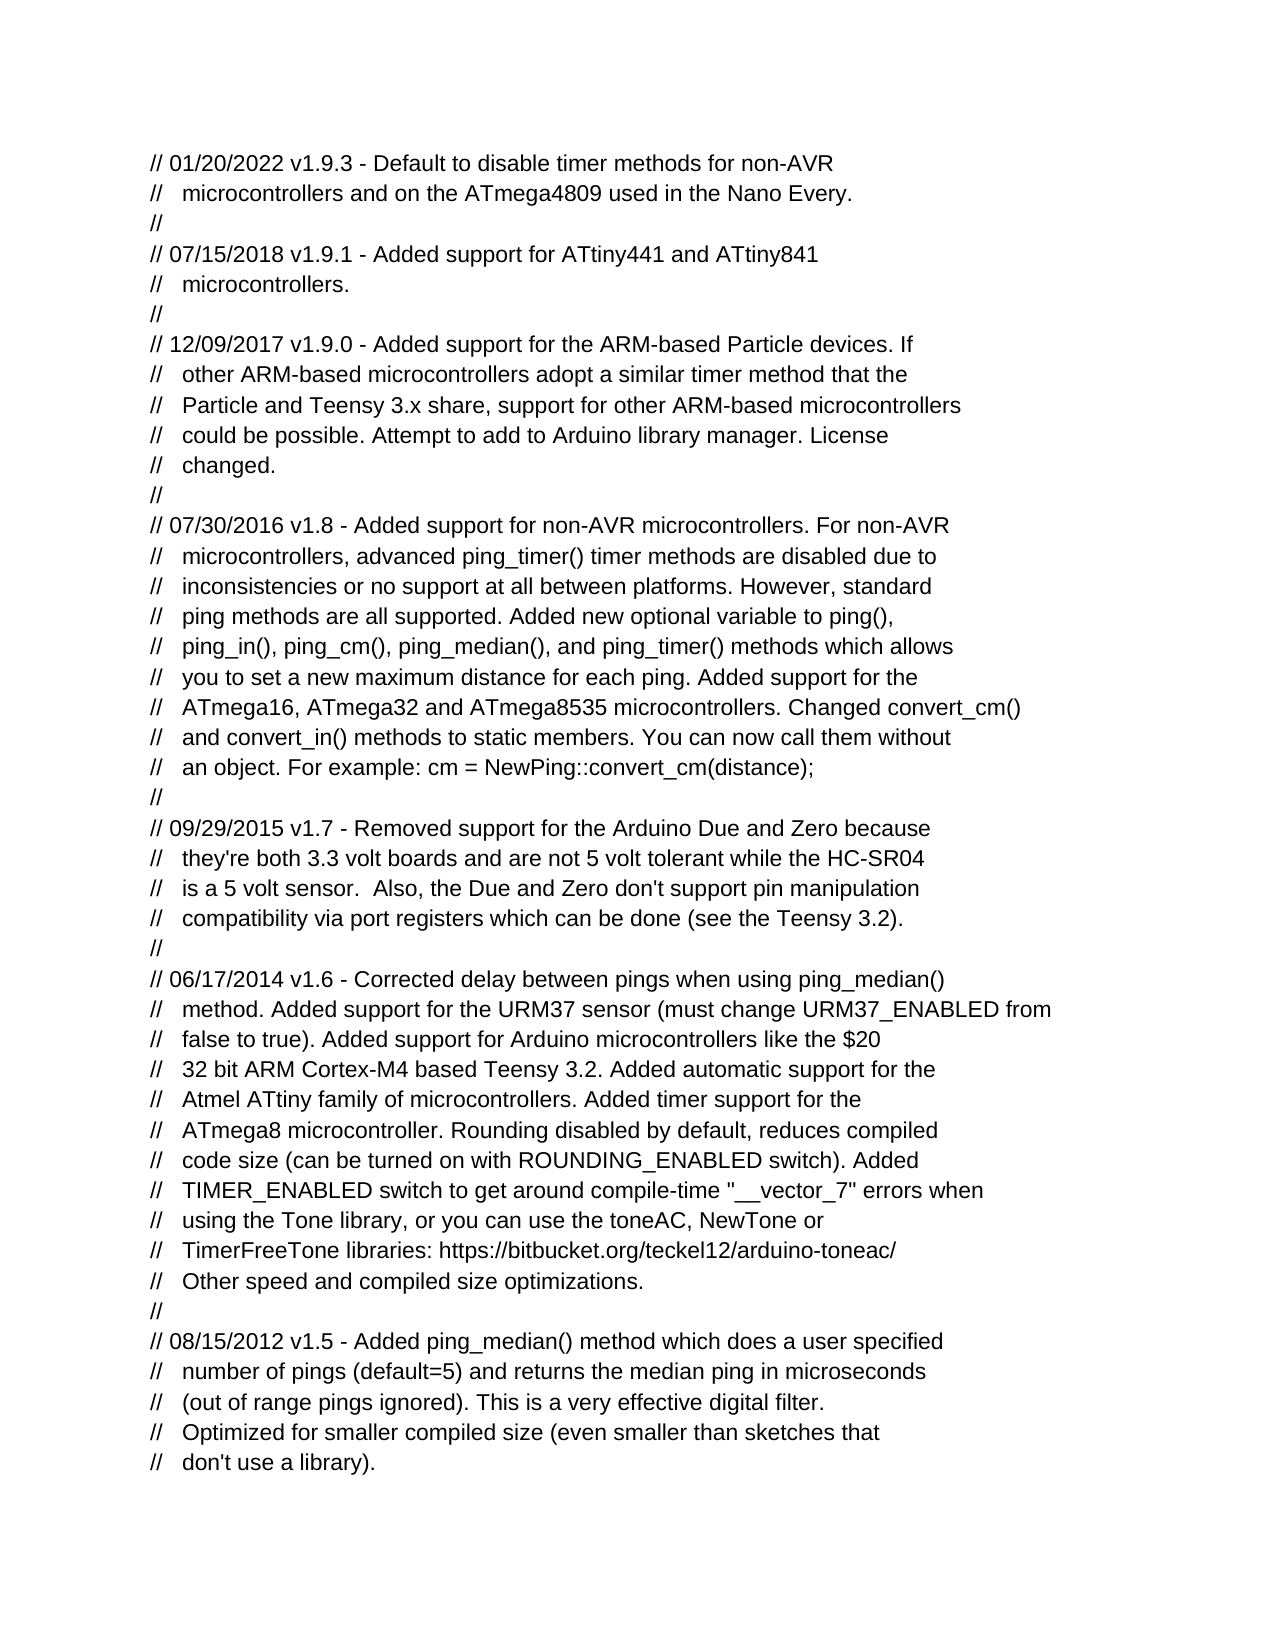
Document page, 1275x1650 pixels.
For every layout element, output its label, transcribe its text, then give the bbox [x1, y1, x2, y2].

text // microcontrollers and on the ATmega4809 used in the Nano Every. [150, 180, 1125, 207]
text // 01/20/2022 v1.9.3 - Default to disable timer methods for non-AVR [150, 150, 1125, 176]
text // ATmega8 microcontroller. Rounding disabled by default, reduces compiled [150, 1117, 1125, 1143]
text // an object. For example: cm = NewPing::convert_cm(distance); [150, 754, 1125, 781]
text // 09/29/2015 v1.7 - Removed support for the Arduino Due and Zero because [150, 814, 1125, 841]
text // Particle and Teensy 3.x share, support for other ARM-based microcontrollers [150, 392, 1125, 418]
text // and convert_in() methods to static members. You can now call them without [150, 724, 1125, 750]
text // code size (can be turned on with ROUNDING_ENABLED switch). Added [150, 1147, 1125, 1173]
text // 08/15/2012 v1.5 - Added ping_median() method which does a user specified [150, 1328, 1125, 1354]
text // (out of range pings ignored). This is a very effective digital filter. [150, 1388, 1125, 1415]
text // [150, 210, 1125, 237]
text // is a 5 volt sensor. Also, the Due and Zero don't support pin manipulation [150, 875, 1125, 901]
text // 32 bit ARM Cortex-M4 based Teensy 3.2. Added automatic support for the [150, 1056, 1125, 1083]
text // don't use a library). [150, 1449, 1125, 1475]
text // [150, 935, 1125, 962]
text // 12/09/2017 v1.9.0 - Added support for the ARM-based Particle devices. If [150, 331, 1125, 358]
text // ping_in(), ping_cm(), ping_median(), and ping_timer() methods which allows [150, 633, 1125, 660]
text // 07/15/2018 v1.9.1 - Added support for ATtiny441 and ATtiny841 [150, 241, 1125, 267]
text // number of pings (default=5) and returns the median ping in microseconds [150, 1358, 1125, 1385]
text // microcontrollers. [150, 271, 1125, 297]
text // Atmel ATtiny family of microcontrollers. Added timer support for the [150, 1086, 1125, 1113]
text // Optimized for smaller compiled size (even smaller than sketches that [150, 1419, 1125, 1445]
text // could be possible. Attempt to add to Arduino library manager. License [150, 422, 1125, 448]
text // ATmega16, ATmega32 and ATmega8535 microcontrollers. Changed convert_cm() [150, 694, 1125, 720]
text // [150, 482, 1125, 509]
text // [150, 1298, 1125, 1324]
text // changed. [150, 452, 1125, 478]
text // 07/30/2016 v1.8 - Added support for non-AVR microcontrollers. For non-AVR [150, 512, 1125, 539]
text // microcontrollers, advanced ping_timer() timer methods are disabled due to [150, 543, 1125, 569]
text // TimerFreeTone libraries: https://bitbucket.org/teckel12/arduino-toneac/ [150, 1237, 1125, 1264]
text // method. Added support for the URM37 sensor (must change URM37_ENABLED from [150, 996, 1125, 1022]
text // Other speed and compiled size optimizations. [150, 1268, 1125, 1294]
text // 06/17/2014 v1.6 - Corrected delay between pings when using ping_median() [150, 966, 1125, 992]
text // [150, 301, 1125, 327]
text // they're both 3.3 volt boards and are not 5 volt tolerant while the HC-SR04 [150, 845, 1125, 871]
text // TIMER_ENABLED switch to get around compile-time "__vector_7" errors when [150, 1177, 1125, 1203]
text // [150, 784, 1125, 811]
text // you to set a new maximum distance for each ping. Added support for the [150, 663, 1125, 690]
text // false to true). Added support for Arduino microcontrollers like the $20 [150, 1026, 1125, 1052]
text // compatibility via port registers which can be done (see the Teensy 3.2). [150, 905, 1125, 932]
text // using the Tone library, or you can use the toneAC, NewTone or [150, 1207, 1125, 1234]
text // ping methods are all supported. Added new optional variable to ping(), [150, 603, 1125, 629]
text // inconsistencies or no support at all between platforms. However, standard [150, 573, 1125, 599]
text // other ARM-based microcontrollers adopt a similar timer method that the [150, 361, 1125, 388]
